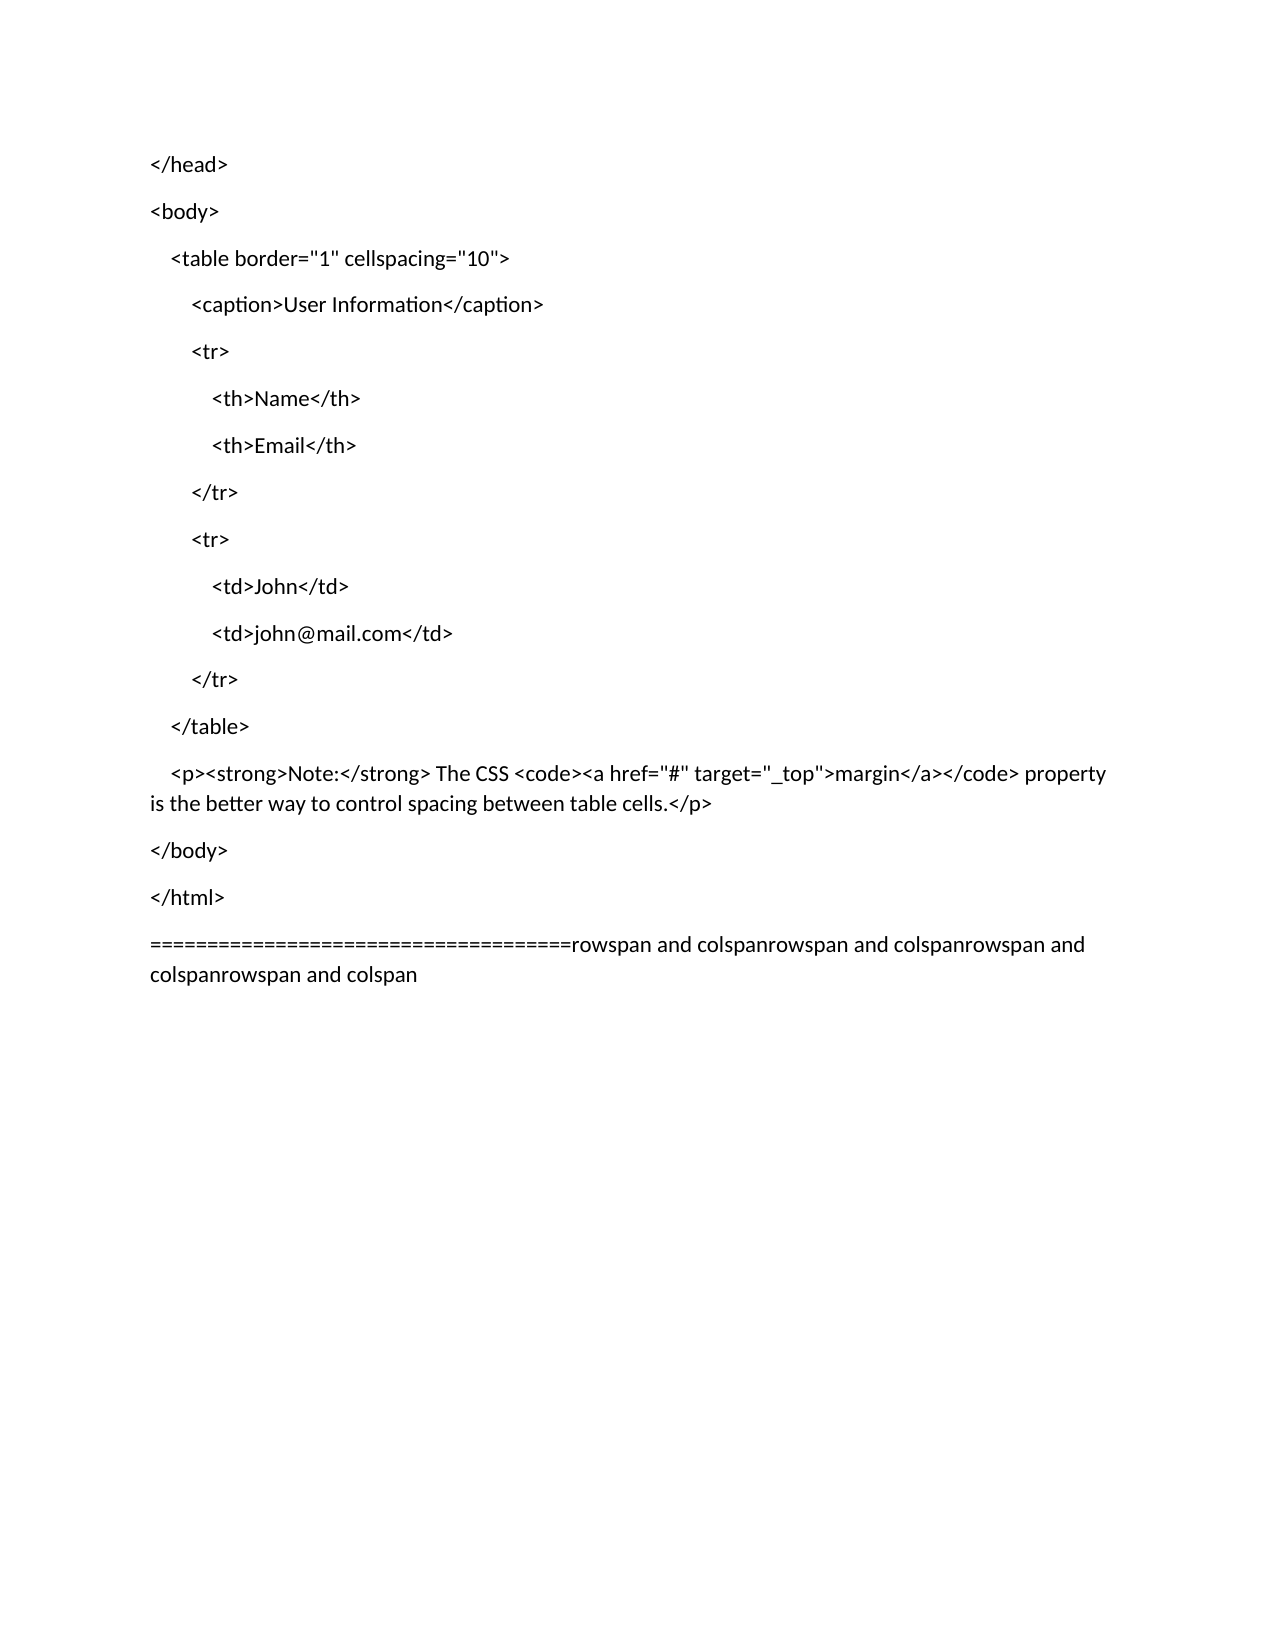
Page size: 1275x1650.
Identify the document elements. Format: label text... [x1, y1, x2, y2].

text =====================================rowspan and colspanrowspan and colspanrowspan and colspanrowspan and colspan [150, 930, 1125, 988]
text <caption>User Information</caption> [150, 291, 1125, 319]
text </tr> [150, 666, 1125, 694]
text <td>john@mail.com</td> [150, 619, 1125, 647]
text <p><strong>Note:</strong> The CSS <code><a href="#" target="_top">margin</a></code> property is the better way to control spacing between table cells.</p> [150, 759, 1125, 818]
text <body> [150, 197, 1125, 225]
text </table> [150, 712, 1125, 741]
text </tr> [150, 478, 1125, 506]
text <th>Name</th> [150, 384, 1125, 412]
text <th>Email</th> [150, 431, 1125, 459]
text <tr> [150, 337, 1125, 366]
text </html> [150, 883, 1125, 911]
text </body> [150, 836, 1125, 864]
text <td>John</td> [150, 572, 1125, 600]
text <tr> [150, 525, 1125, 553]
text </head> [150, 150, 1125, 178]
text <table border="1" cellspacing="10"> [150, 244, 1125, 272]
